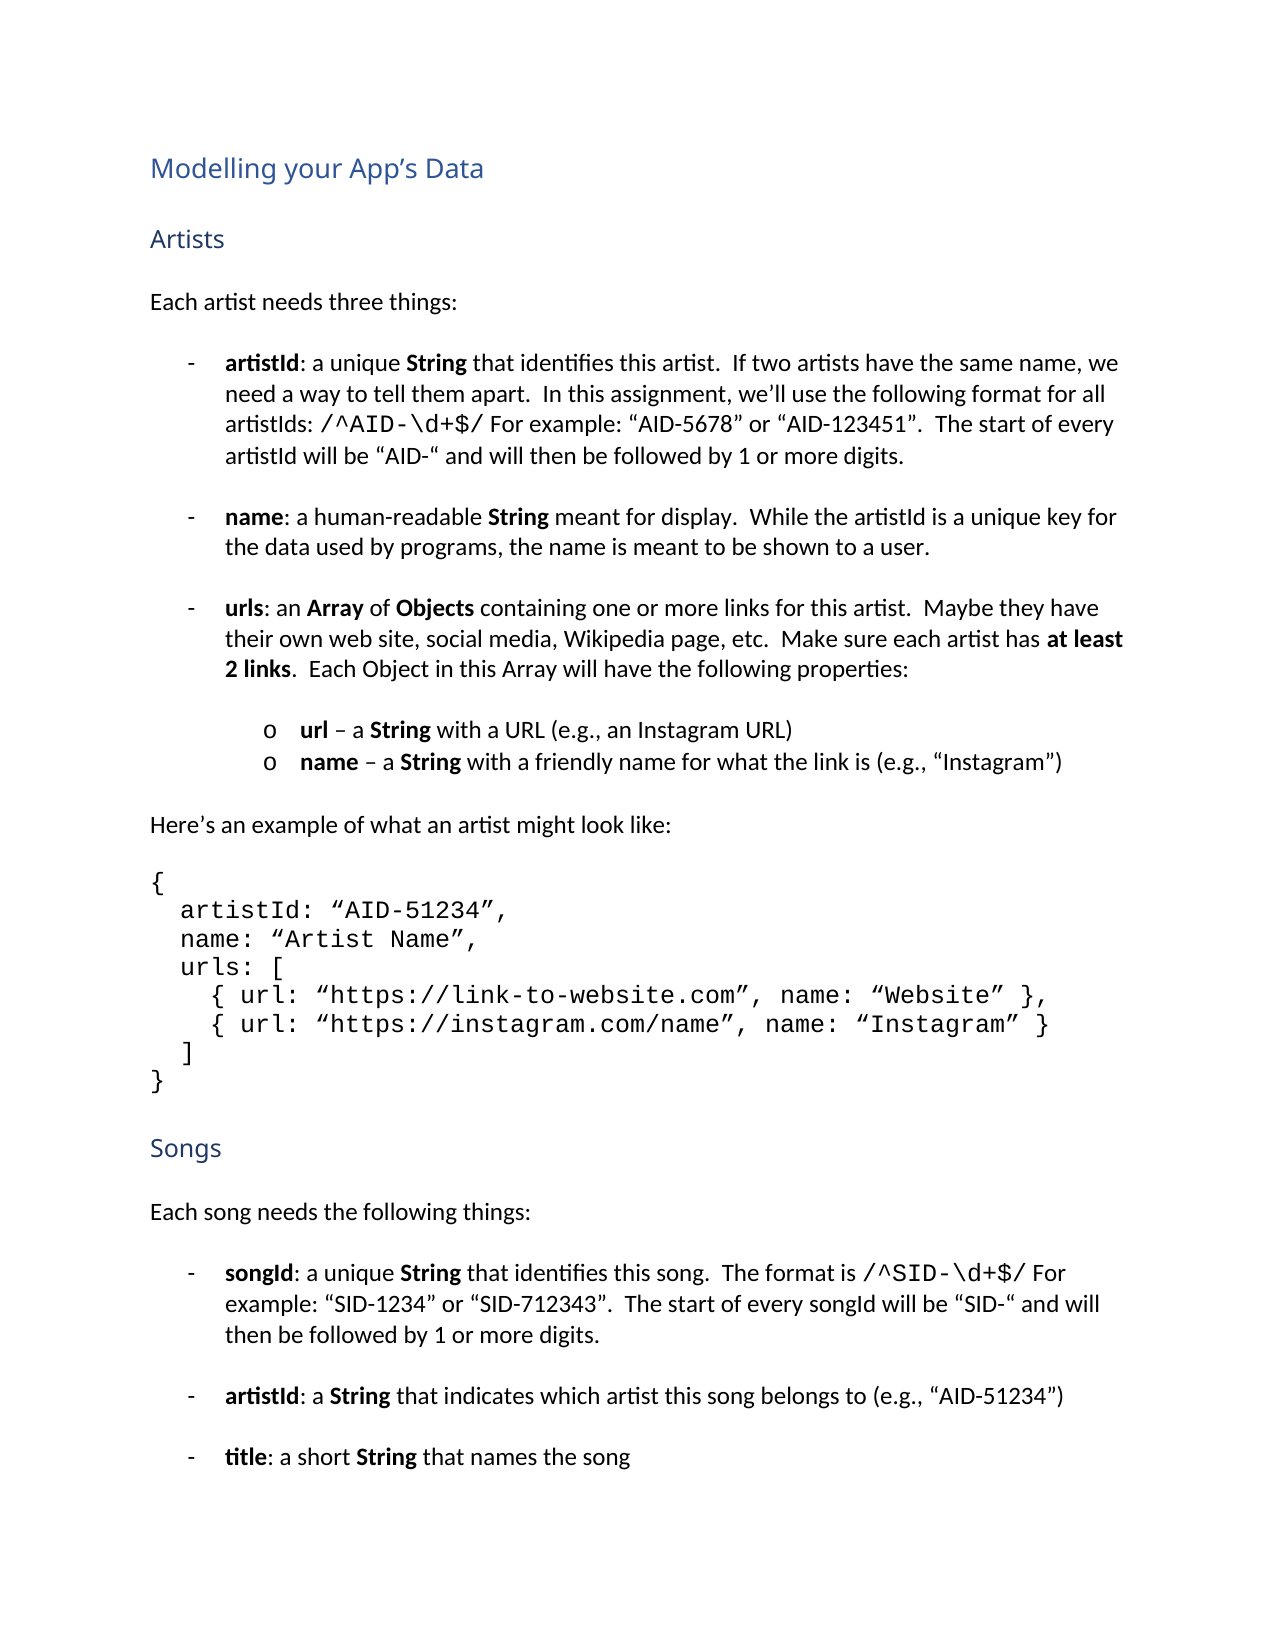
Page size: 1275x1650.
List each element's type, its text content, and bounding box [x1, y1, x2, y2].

text Each song needs the following things: [150, 1196, 1125, 1226]
subtitle Artists [150, 222, 1125, 256]
list title: a short String that names the song [187, 1441, 1125, 1472]
text Each artist needs three things: [150, 286, 1125, 317]
text urls: [ [150, 955, 1125, 983]
list artistId: a unique String that identifies this artist. If two artists have the same name, we need a way to tell them apart. In this assignment, we’ll use the following format for all artistIds: /^AID-\d+$/ For example: “AID-5678” or “AID-123451”. The start of every artistId will be “AID-“ and will then be followed by 1 or more digits. [187, 347, 1125, 471]
subtitle Songs [150, 1131, 1125, 1165]
subtitle Modelling your App’s Data [150, 150, 1125, 187]
text } [150, 1068, 1125, 1096]
list name – a String with a friendly name for what the link is (e.g., “Instagram”) [262, 746, 1125, 778]
text { url: “https://link-to-website.com”, name: “Website” }, [150, 983, 1125, 1011]
text { [150, 870, 1125, 898]
text ] [150, 1040, 1125, 1068]
list urls: an Array of Objects containing one or more links for this artist. Maybe they have their own web site, social media, Wikipedia page, etc. Make sure each artist has at least 2 links. Each Object in this Array will have the following properties: [187, 593, 1125, 684]
list url – a String with a URL (e.g., an Instagram URL) [262, 715, 1125, 746]
text { url: “https://instagram.com/name”, name: “Instagram” } [150, 1011, 1125, 1040]
list name: a human-readable String meant for display. While the artistId is a unique key for the data used by programs, the name is meant to be shown to a user. [187, 501, 1125, 562]
text name: “Artist Name”, [150, 926, 1125, 955]
text artistId: “AID-51234”, [150, 898, 1125, 926]
list artistId: a String that indicates which artist this song belongs to (e.g., “AID-51234”) [187, 1380, 1125, 1411]
text Here’s an example of what an artist might look like: [150, 809, 1125, 839]
list songId: a unique String that identifies this song. The format is /^SID-\d+$/ For example: “SID-1234” or “SID-712343”. The start of every songId will be “SID-“ and will then be followed by 1 or more digits. [187, 1257, 1125, 1349]
